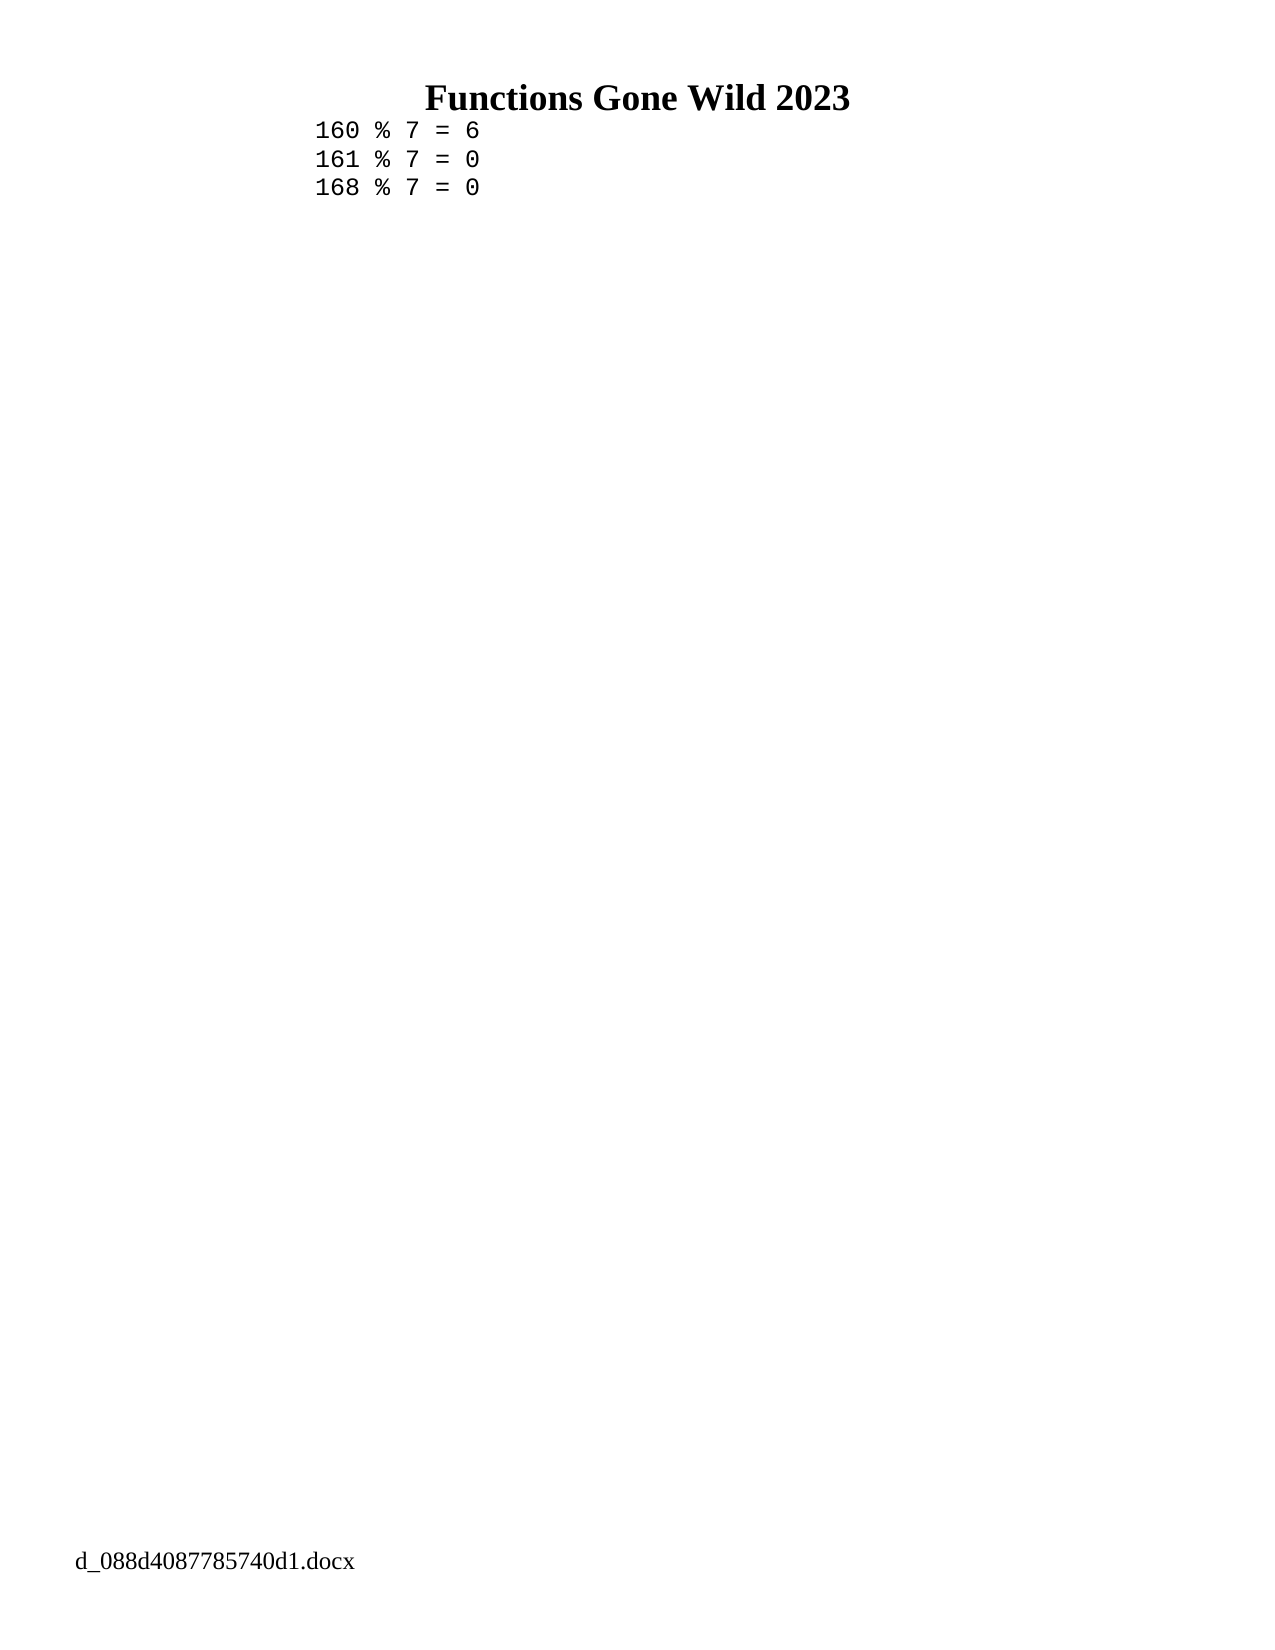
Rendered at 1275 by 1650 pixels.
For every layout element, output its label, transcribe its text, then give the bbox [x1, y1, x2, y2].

text 168 % 7 = 0 [75, 175, 1200, 203]
text 161 % 7 = 0 [75, 146, 1200, 175]
text 160 % 7 = 6 [75, 118, 1200, 146]
